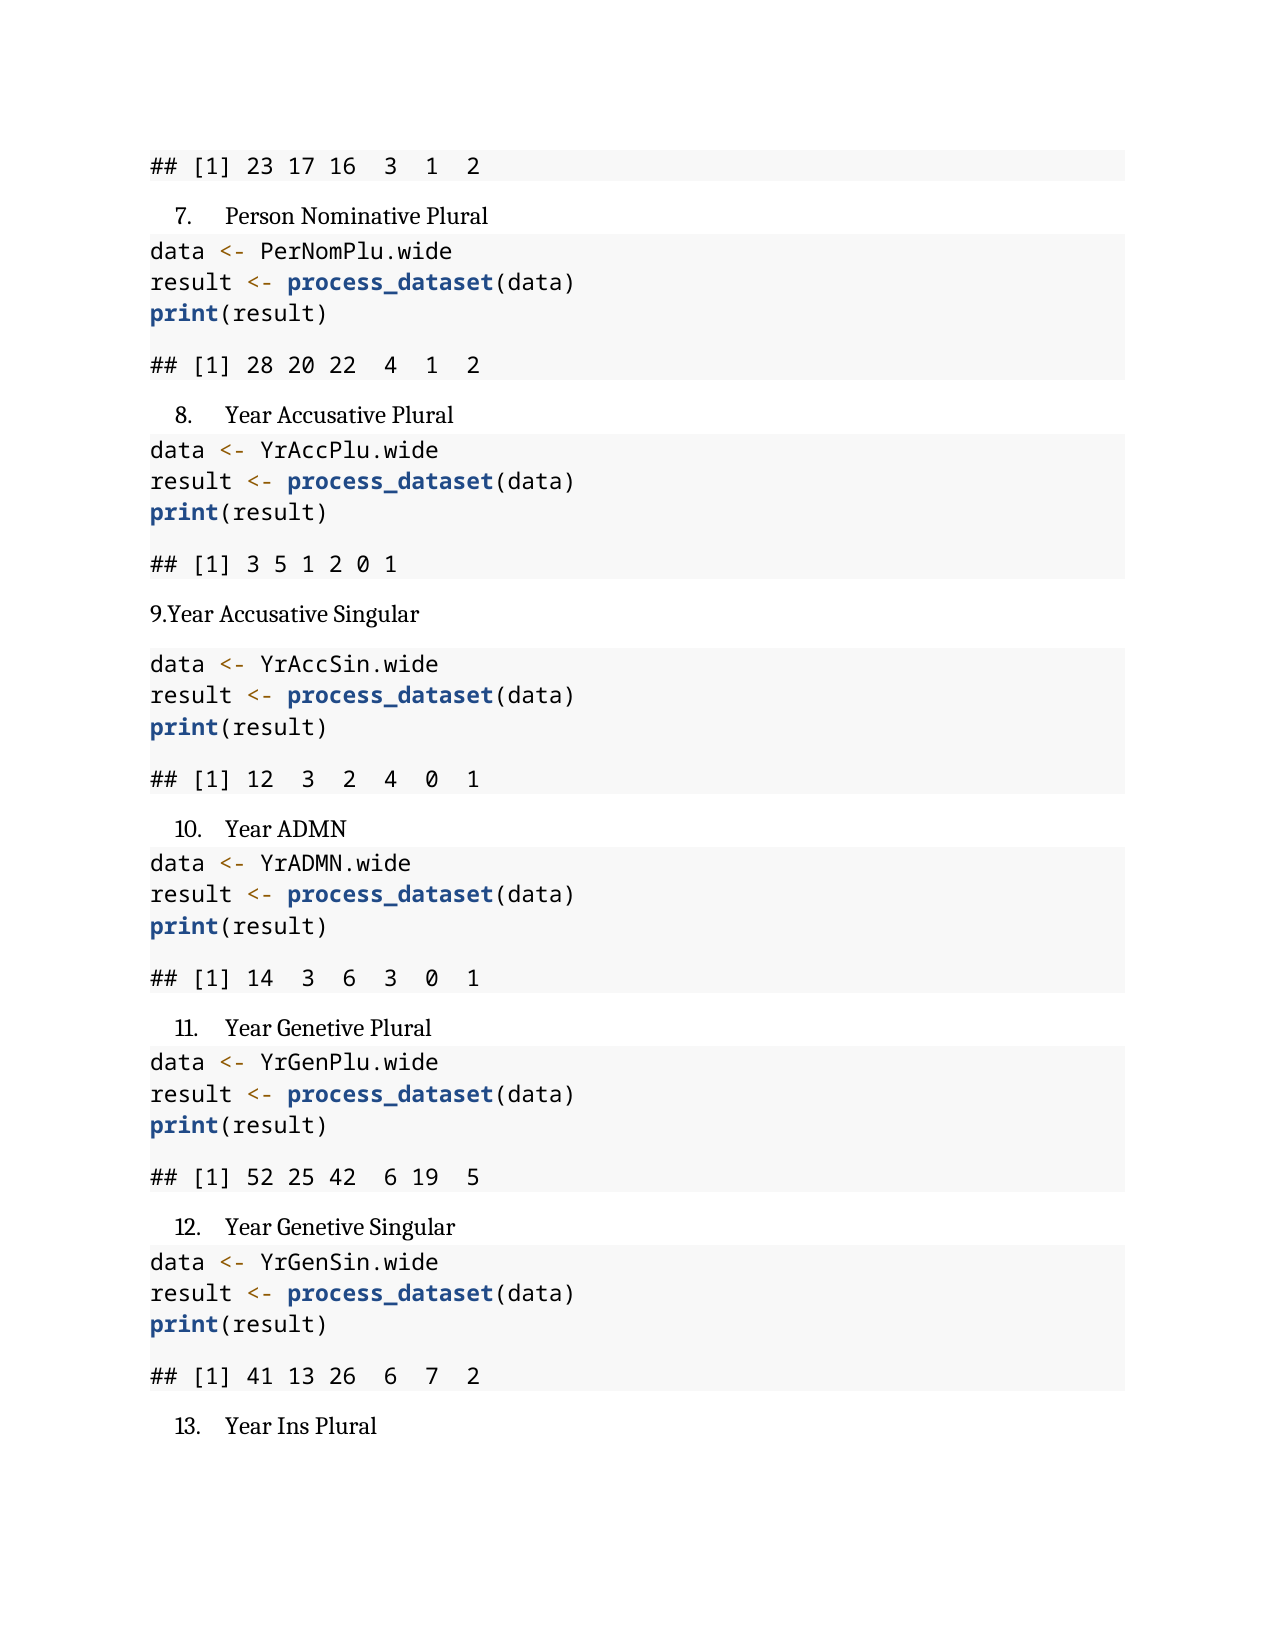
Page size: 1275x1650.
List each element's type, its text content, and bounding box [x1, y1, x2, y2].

list Year ADMN [175, 814, 1125, 843]
text ## [1] 23 17 16 3 1 2 [150, 150, 1125, 181]
list Year Ins Plural [175, 1412, 1125, 1441]
list Person Nominative Plural [175, 202, 1125, 231]
text ## [1] 12 3 2 4 0 1 [150, 762, 1125, 794]
text ## [1] 41 13 26 6 7 2 [150, 1360, 1125, 1391]
text data <- YrAccSin.wide result <- process_dataset(data) print(result) [329, 648, 1125, 742]
text ## [1] 3 5 1 2 0 1 [150, 548, 1125, 579]
text data <- YrGenSin.wide result <- process_dataset(data) print(result) [329, 1245, 1125, 1339]
text ## [1] 52 25 42 6 19 5 [150, 1161, 1125, 1192]
text data <- YrGenPlu.wide result <- process_dataset(data) print(result) [150, 1046, 1125, 1140]
list Year Accusative Plural [175, 401, 1125, 430]
list Year Genetive Plural [175, 1014, 1125, 1042]
list Year Genetive Singular [175, 1213, 1125, 1242]
text data <- YrAccPlu.wide result <- process_dataset(data) print(result) [329, 434, 1125, 527]
text data <- YrADMN.wide result <- process_dataset(data) print(result) [150, 847, 1125, 941]
text ## [1] 28 20 22 4 1 2 [150, 349, 1125, 380]
text ## [1] 14 3 6 3 0 1 [150, 962, 1125, 993]
text 9.Year Accusative Singular [150, 600, 1125, 629]
text data <- PerNomPlu.wide result <- process_dataset(data) print(result) [150, 234, 1125, 328]
